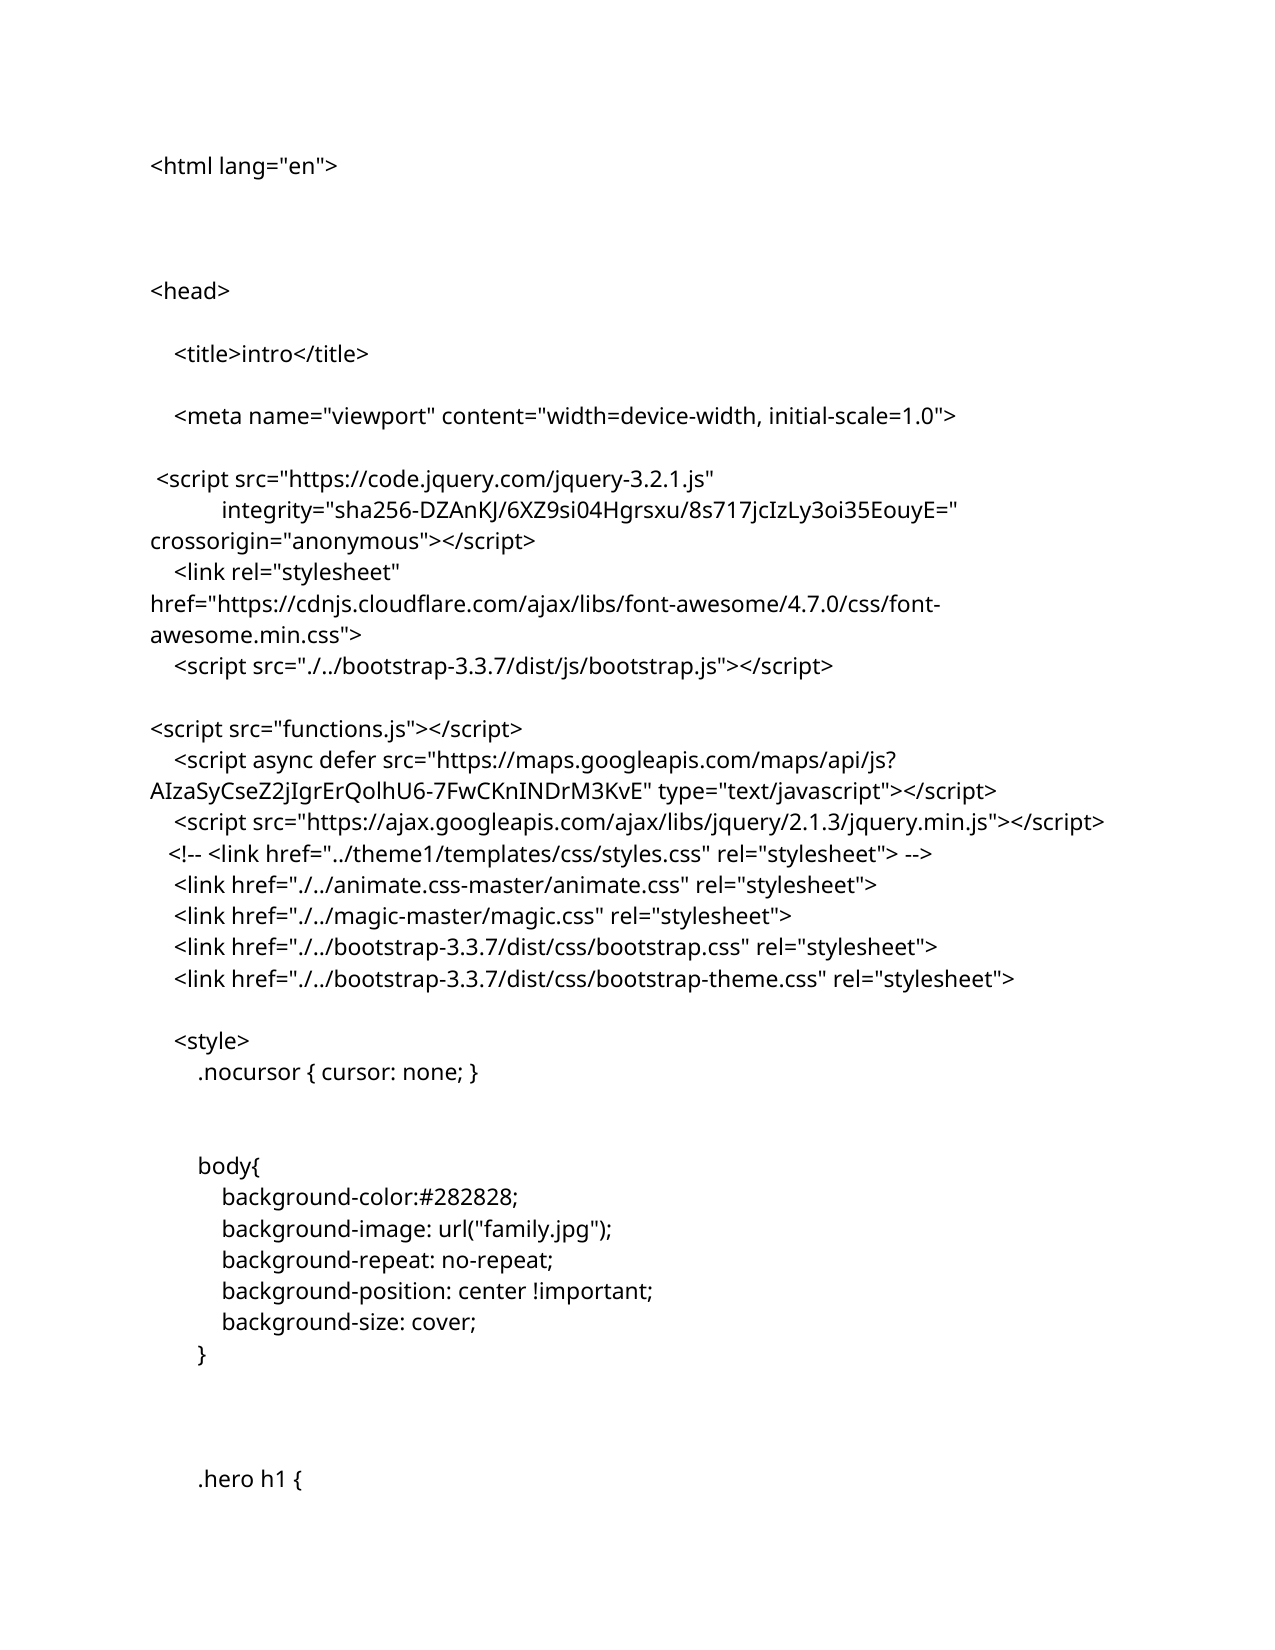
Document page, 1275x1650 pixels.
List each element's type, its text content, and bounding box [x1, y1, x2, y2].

text <link href="./../magic-master/magic.css" rel="stylesheet"> [150, 900, 1125, 931]
text <script async defer src="https://maps.googleapis.com/maps/api/js?AIzaSyCseZ2jIgrErQolhU6-7FwCKnINDrM3KvE" type="text/javascript"></script> [150, 744, 1125, 806]
text <link href="./../bootstrap-3.3.7/dist/css/bootstrap.css" rel="stylesheet"> [150, 931, 1125, 962]
text } [150, 1337, 1125, 1369]
text background-position: center !important; [150, 1275, 1125, 1306]
text <link href="./../animate.css-master/animate.css" rel="stylesheet"> [150, 869, 1125, 900]
text body{ [150, 1150, 1125, 1181]
text background-color:#282828; [150, 1181, 1125, 1212]
text <meta name="viewport" content="width=device-width, initial-scale=1.0"> [150, 400, 1125, 431]
text <title>intro</title> [150, 337, 1125, 369]
text background-size: cover; [150, 1306, 1125, 1337]
text <link rel="stylesheet" href="https://cdnjs.cloudflare.com/ajax/libs/font-awesome/4.7.0/css/font-awesome.min.css"> [150, 556, 1125, 650]
text <style> [150, 1025, 1125, 1056]
text integrity="sha256-DZAnKJ/6XZ9si04Hgrsxu/8s717jcIzLy3oi35EouyE=" crossorigin="anonymous"></script> [150, 494, 1125, 556]
text <head> [150, 275, 1125, 306]
text .nocursor { cursor: none; } [150, 1056, 1125, 1087]
text <script src="functions.js"></script> [150, 712, 1125, 744]
text background-repeat: no-repeat; [150, 1244, 1125, 1275]
text .hero h1 { [150, 1462, 1125, 1494]
text <script src="https://code.jquery.com/jquery-3.2.1.js" [150, 462, 1125, 494]
text <script src="https://ajax.googleapis.com/ajax/libs/jquery/2.1.3/jquery.min.js"></script> [150, 806, 1125, 837]
text background-image: url("family.jpg"); [150, 1212, 1125, 1244]
text <html lang="en"> [150, 150, 1125, 181]
text <!-- <link href="../theme1/templates/css/styles.css" rel="stylesheet"> --> [150, 837, 1125, 869]
text <script src="./../bootstrap-3.3.7/dist/js/bootstrap.js"></script> [150, 650, 1125, 681]
text <link href="./../bootstrap-3.3.7/dist/css/bootstrap-theme.css" rel="stylesheet"> [150, 962, 1125, 994]
